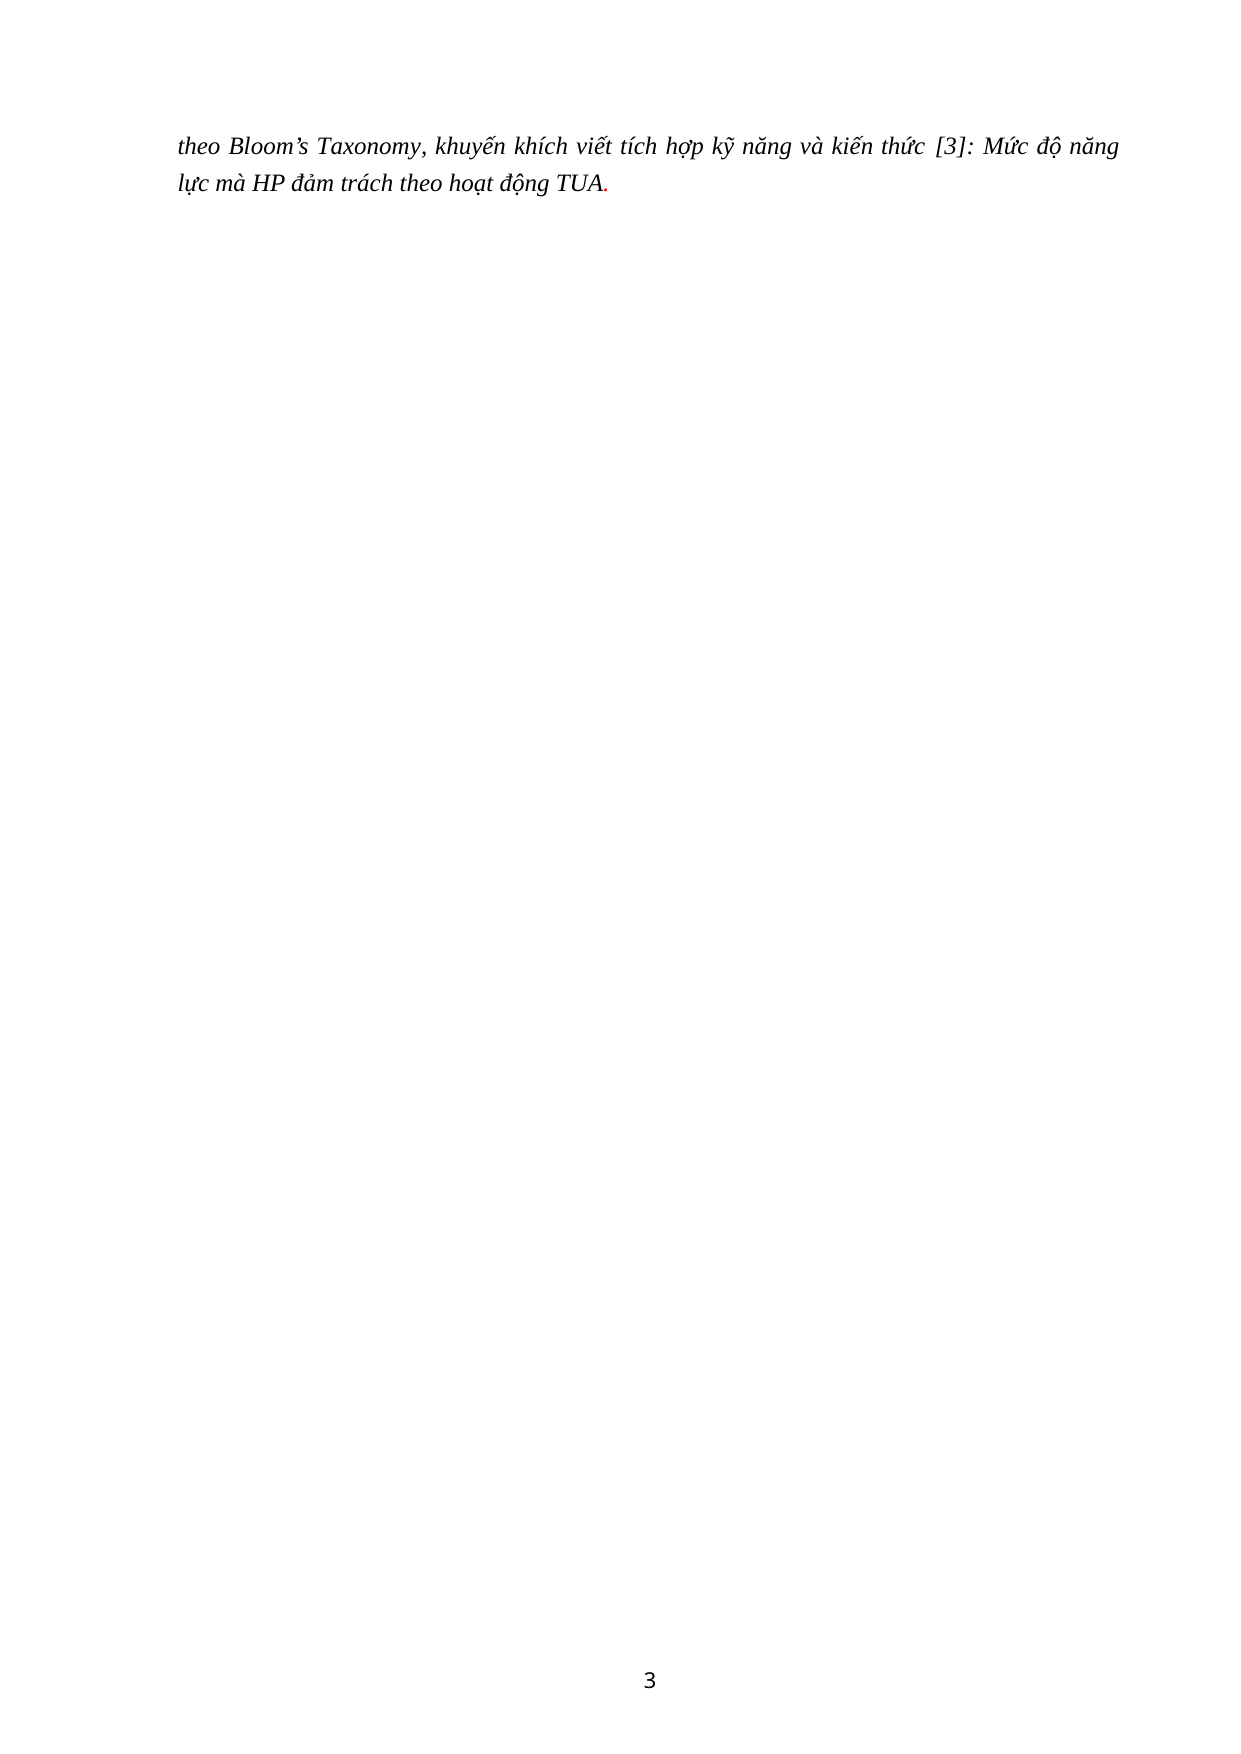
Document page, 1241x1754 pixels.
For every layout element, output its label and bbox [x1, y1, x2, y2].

text [177, 127, 1122, 202]
